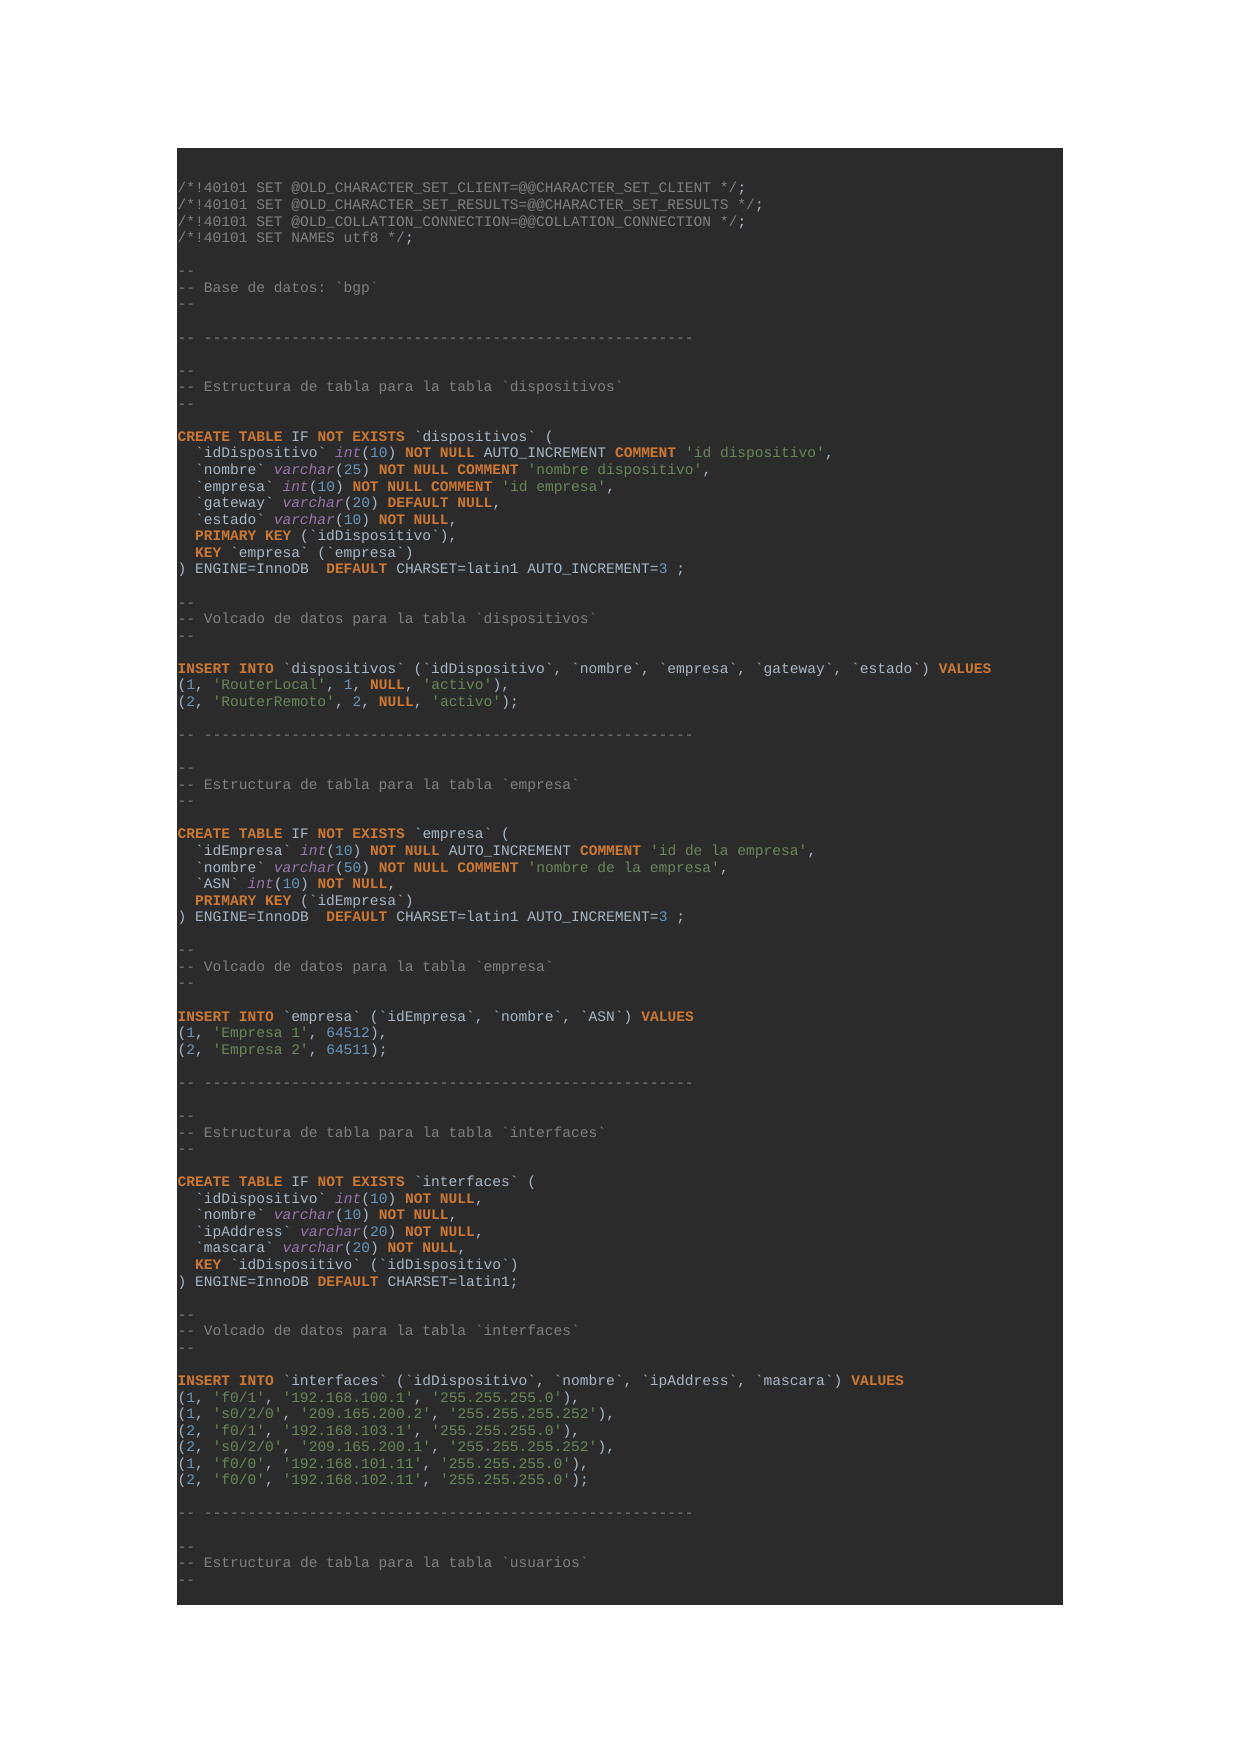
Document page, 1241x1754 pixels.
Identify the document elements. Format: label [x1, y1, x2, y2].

text [177, 148, 1063, 1605]
